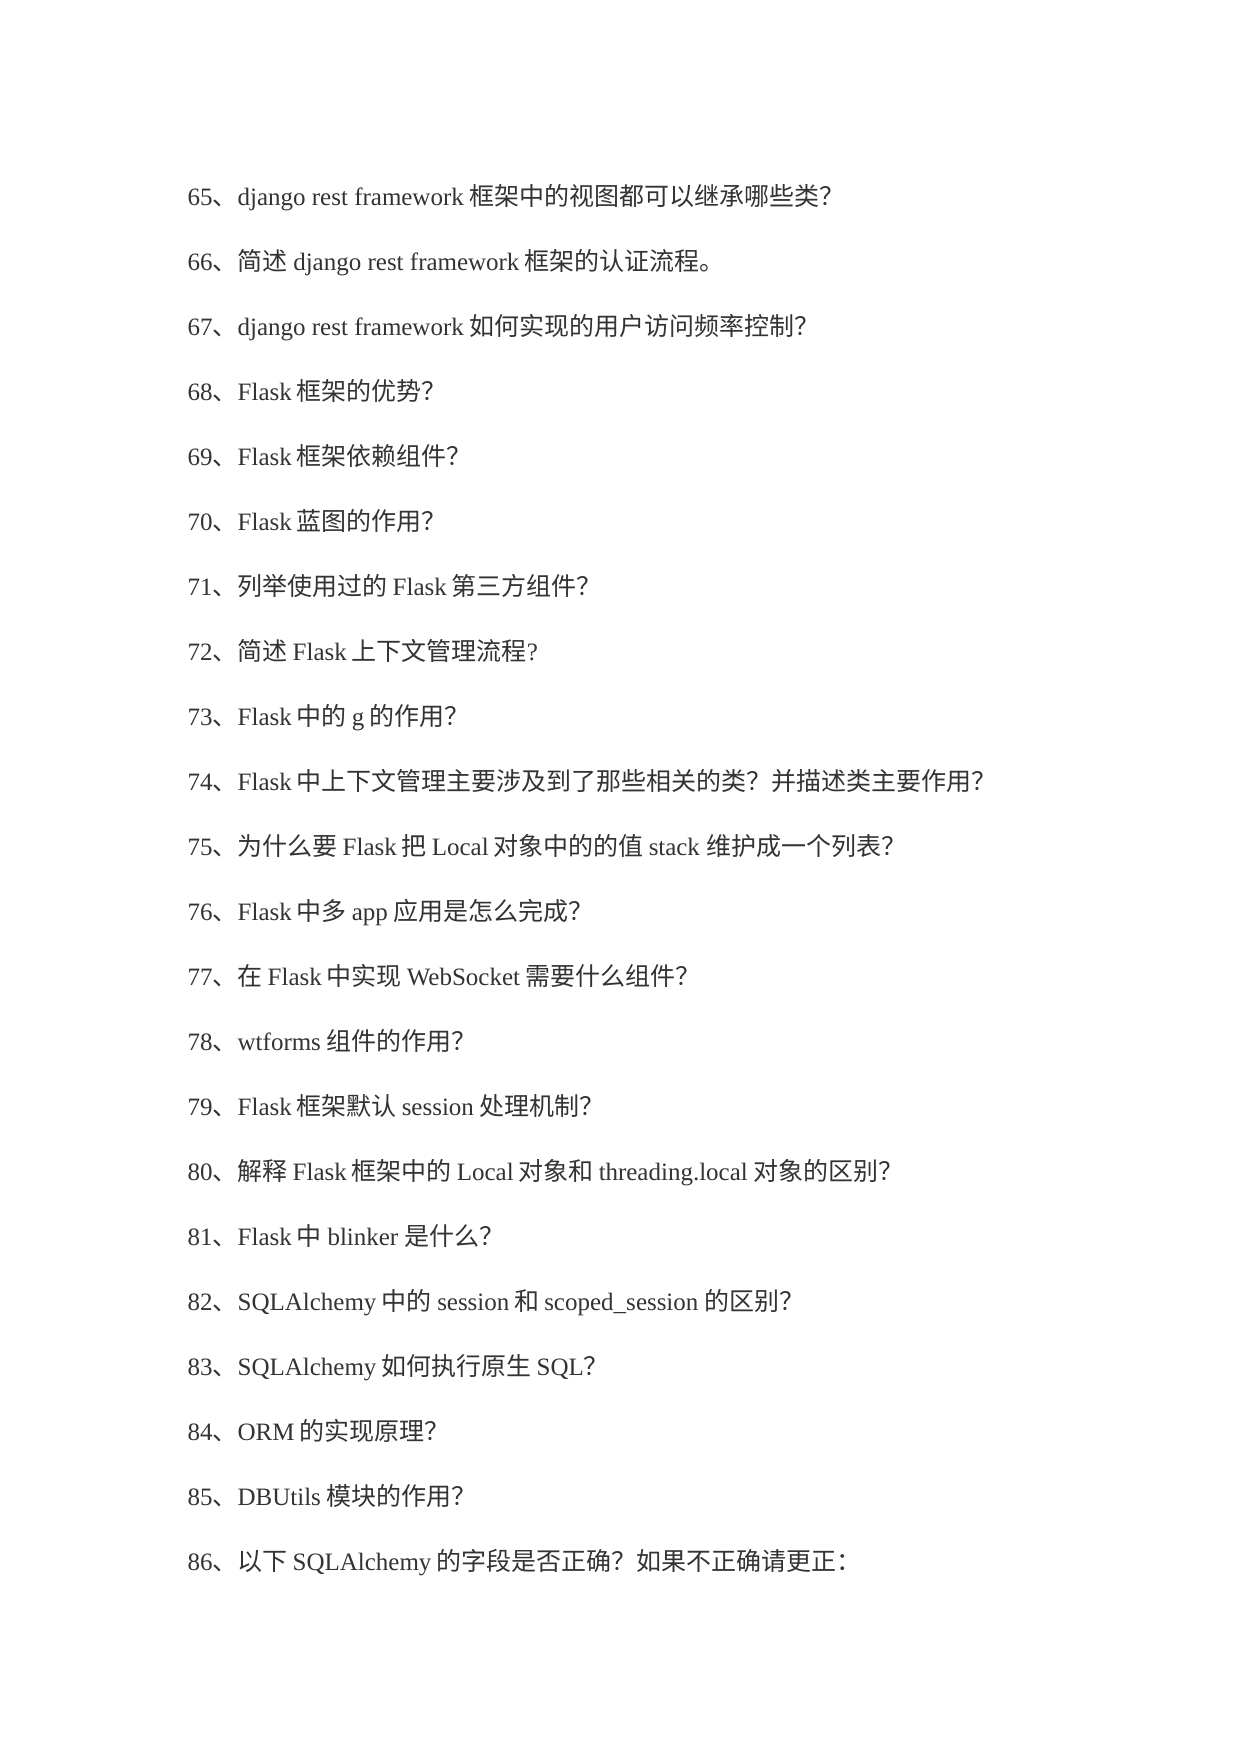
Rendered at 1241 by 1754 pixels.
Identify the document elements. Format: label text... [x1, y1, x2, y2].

text 73、Flask中的g的作用？ [187, 682, 1053, 747]
text 76、Flask中多app应用是怎么完成？ [187, 877, 1053, 942]
text 83、SQLAlchemy如何执行原生SQL？ [187, 1332, 1053, 1397]
text 75、为什么要Flask把Local对象中的的值stack 维护成一个列表？ [187, 812, 1053, 877]
text 78、wtforms组件的作用？ [187, 1007, 1053, 1072]
text 72、简述Flask上下文管理流程? [187, 617, 1053, 682]
text 65、django rest framework框架中的视图都可以继承哪些类？ [187, 162, 1053, 227]
text 86、以下SQLAlchemy的字段是否正确？如果不正确请更正： [187, 1527, 1053, 1592]
text 74、Flask中上下文管理主要涉及到了那些相关的类？并描述类主要作用？ [187, 747, 1053, 812]
text 82、SQLAlchemy中的 session和scoped_session 的区别？ [187, 1267, 1053, 1332]
text 71、列举使用过的Flask第三方组件？ [187, 552, 1053, 617]
text 66、简述 django rest framework框架的认证流程。 [187, 227, 1053, 292]
text 85、DBUtils模块的作用？ [187, 1462, 1053, 1527]
text 77、在Flask中实现WebSocket需要什么组件？ [187, 942, 1053, 1007]
text 79、Flask框架默认session处理机制？ [187, 1072, 1053, 1137]
text 67、django rest framework如何实现的用户访问频率控制？ [187, 292, 1053, 357]
text 84、ORM的实现原理？ [187, 1397, 1053, 1462]
text 81、Flask中 blinker 是什么？ [187, 1202, 1053, 1267]
text 80、解释Flask框架中的Local对象和threading.local对象的区别？ [187, 1137, 1053, 1202]
text 70、Flask蓝图的作用？ [187, 487, 1053, 552]
text 69、Flask框架依赖组件？ [187, 422, 1053, 487]
text 68、Flask框架的优势？ [187, 357, 1053, 422]
